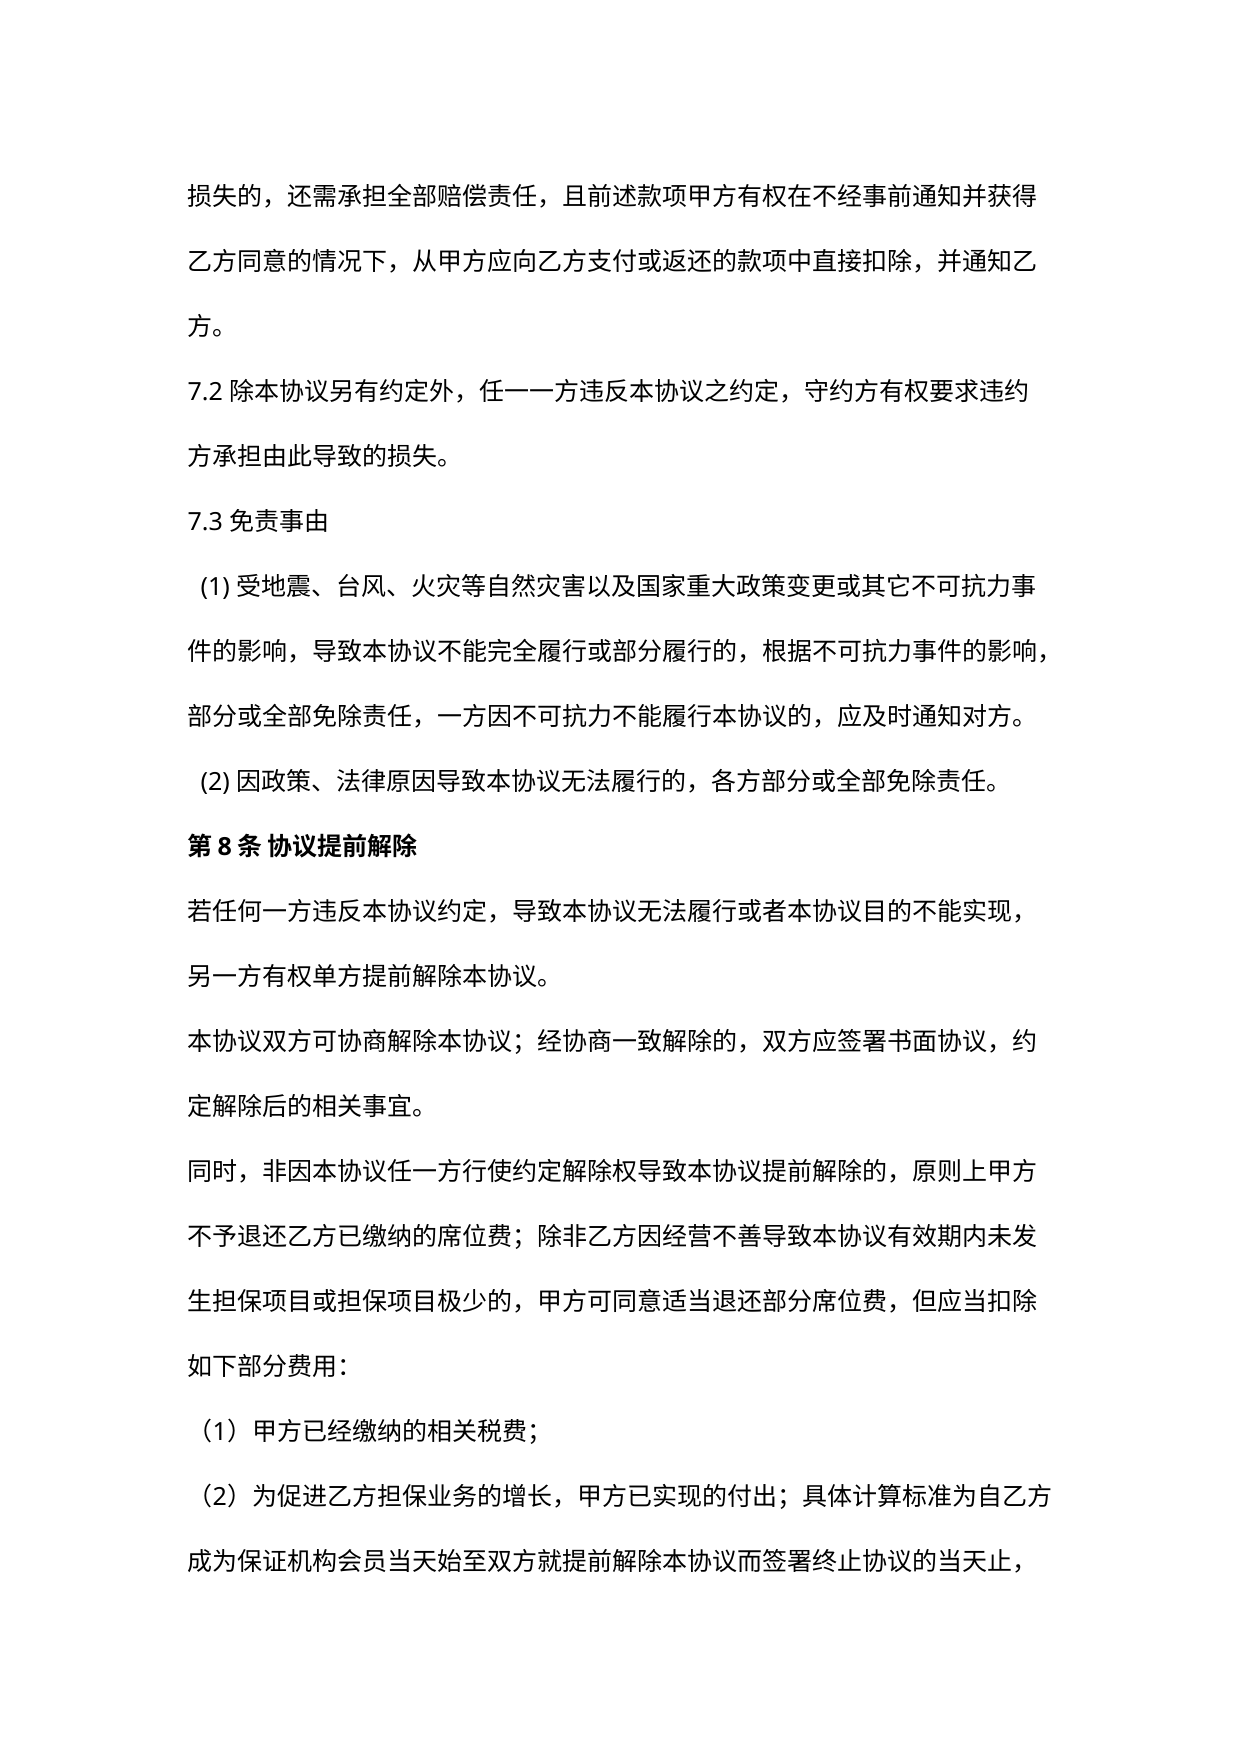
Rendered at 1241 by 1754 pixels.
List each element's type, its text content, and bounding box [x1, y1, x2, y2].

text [187, 162, 1053, 357]
text 本协议双方可协商解除本协议；经协商一致解除的，双方应签署书面协议，约定解除后的相关事宜。 [187, 1007, 1053, 1137]
text 7.2 除本协议另有约定外，任一一方违反本协议之约定，守约方有权要求违约方承担由此导致的损失。 [187, 357, 1053, 487]
text 同时，非因本协议任一方行使约定解除权导致本协议提前解除的，原则上甲方不予退还乙方已缴纳的席位费；除非乙方因经营不善导致本协议有效期内未发生担保项目或担保项目极少的，甲方可同意适当退还部分席位费，但应当扣除如下部分费用： [187, 1137, 1053, 1397]
text （1）甲方已经缴纳的相关税费； [187, 1397, 1053, 1462]
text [187, 1462, 1053, 1592]
text 若任何一方违反本协议约定，导致本协议无法履行或者本协议目的不能实现，另一方有权单方提前解除本协议。 [187, 877, 1053, 1007]
subtitle 第8条 协议提前解除 [187, 812, 1053, 877]
text 7.3 免责事由 [187, 487, 1053, 552]
text (1) 受地震、台风、火灾等自然灾害以及国家重大政策变更或其它不可抗力事件的影响，导致本协议不能完全履行或部分履行的，根据不可抗力事件的影响，部分或全部免除责任，一方因不可抗力不能履行本协议的，应及时通知对方。 [187, 552, 1053, 747]
text (2) 因政策、法律原因导致本协议无法履行的，各方部分或全部免除责任。 [187, 747, 1053, 812]
